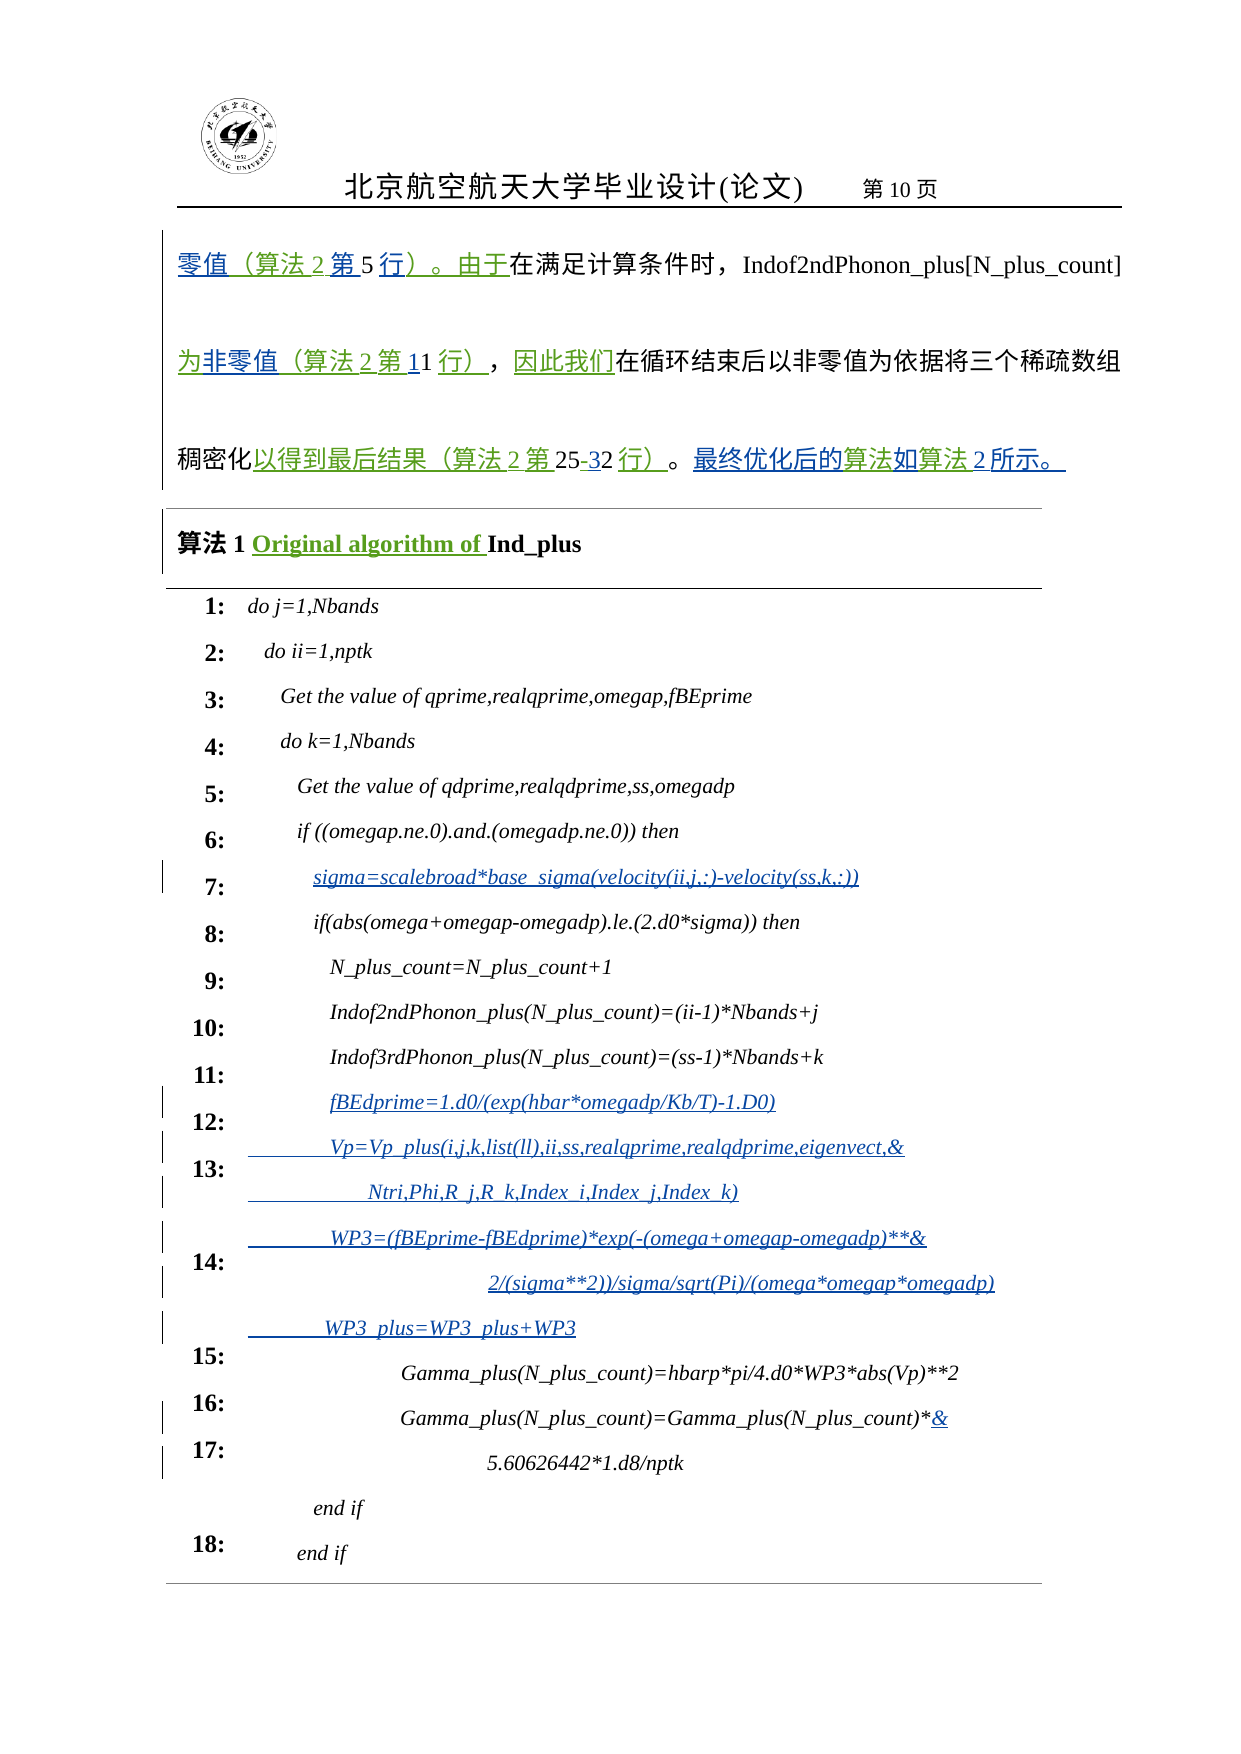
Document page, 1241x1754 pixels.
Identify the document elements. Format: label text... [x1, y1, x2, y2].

table_cell 1: 2: 3: 4: 5: 6: 7: 8: 9: 10: 11: 12: 13: 14: 15: 16: 17: 18: 19: [166, 589, 236, 1583]
picture [201, 98, 277, 174]
table_header 算法 1 Ind_plus [166, 509, 1042, 588]
